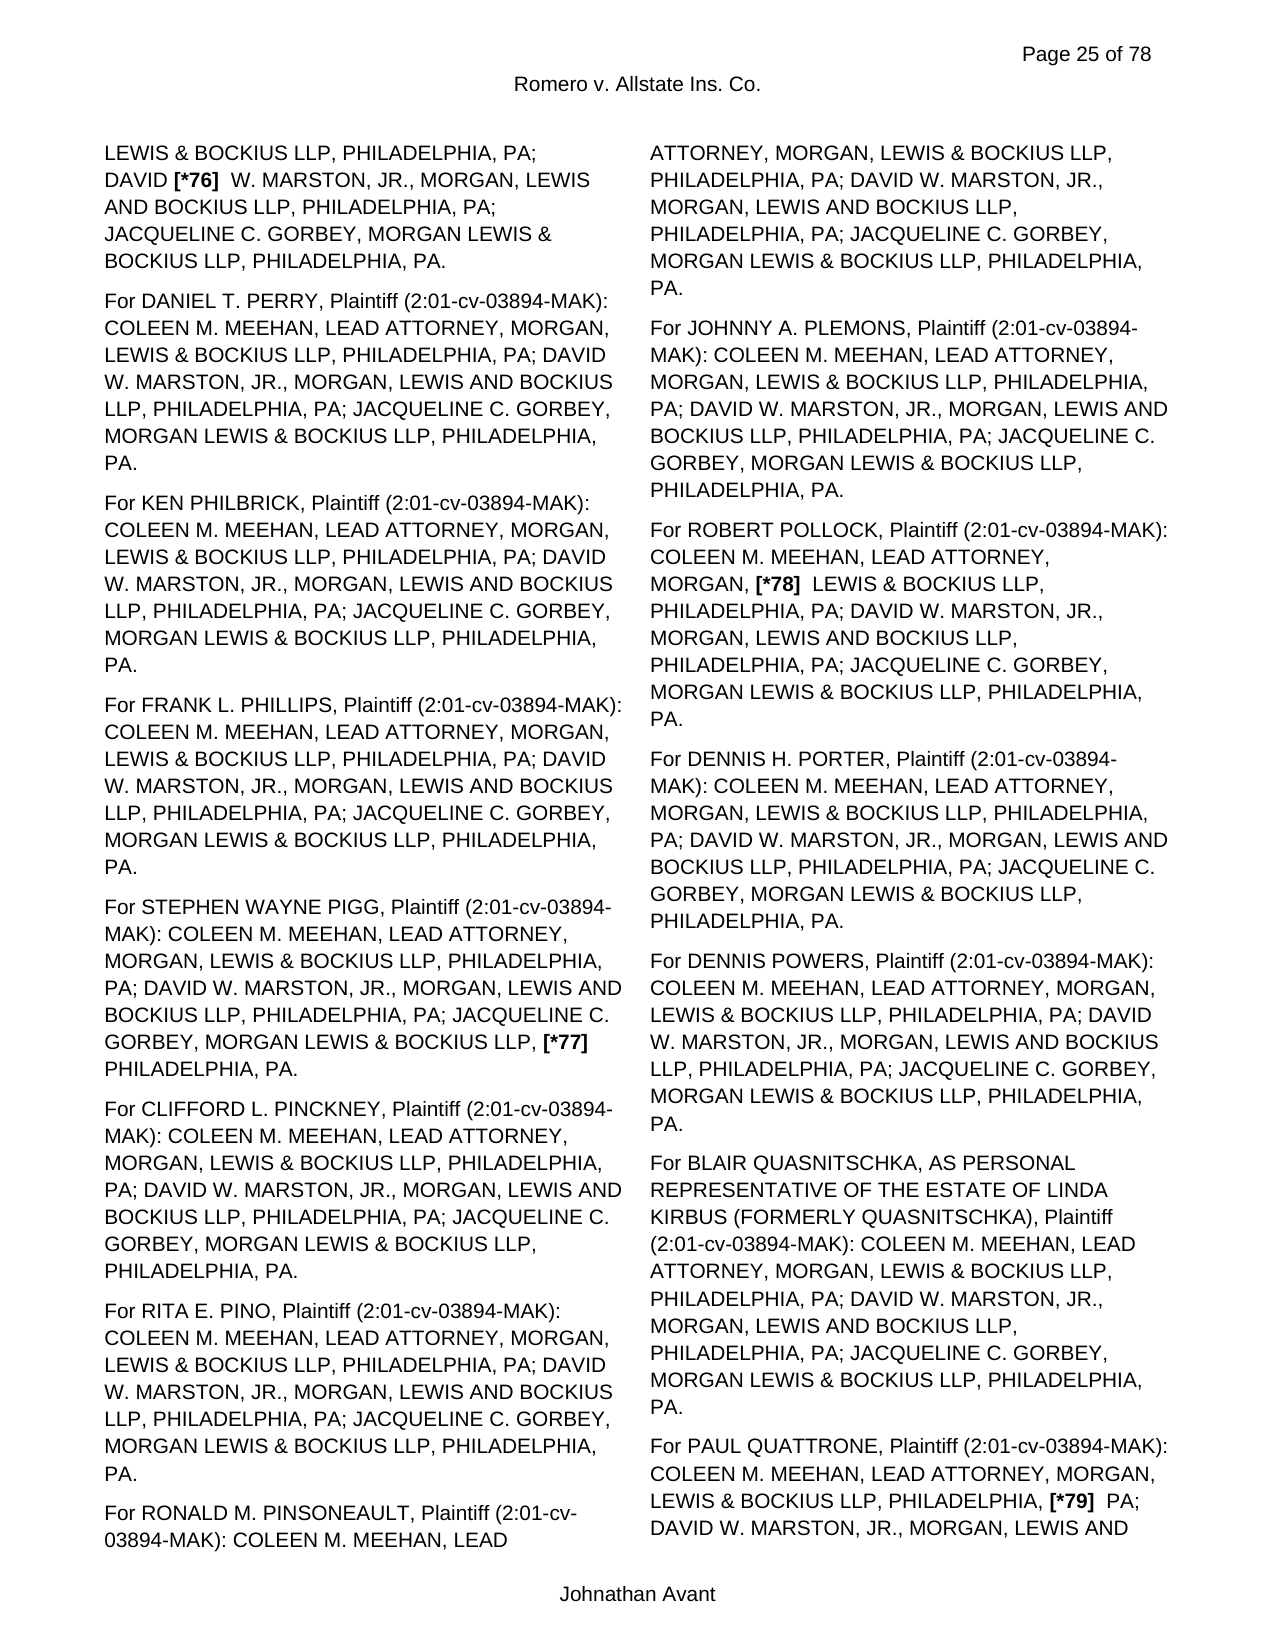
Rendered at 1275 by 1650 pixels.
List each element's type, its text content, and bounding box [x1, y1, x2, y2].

text For CLIFFORD L. PINCKNEY, Plaintiff (2:01-cv-03894-MAK): COLEEN M. MEEHAN, LEAD ATTORNEY, MORGAN, LEWIS & BOCKIUS LLP, PHILADELPHIA, PA; DAVID W. MARSTON, JR., MORGAN, LEWIS AND BOCKIUS LLP, PHILADELPHIA, PA; JACQUELINE C. GORBEY, MORGAN LEWIS & BOCKIUS LLP, PHILADELPHIA, PA. [104, 1094, 625, 1283]
text For RONALD M. PINSONEAULT, Plaintiff (2:01-cv-03894-MAK): COLEEN M. MEEHAN, LEAD ATTORNEY, MORGAN, LEWIS & BOCKIUS LLP, PHILADELPHIA, PA; DAVID W. MARSTON, JR., MORGAN, LEWIS AND BOCKIUS LLP, PHILADELPHIA, PA; JACQUELINE C. GORBEY, MORGAN LEWIS & BOCKIUS LLP, PHILADELPHIA, PA. [104, 1498, 625, 1552]
text For STEPHEN WAYNE PIGG, Plaintiff (2:01-cv-03894-MAK): COLEEN M. MEEHAN, LEAD ATTORNEY, MORGAN, LEWIS & BOCKIUS LLP, PHILADELPHIA, PA; DAVID W. MARSTON, JR., MORGAN, LEWIS AND BOCKIUS LLP, PHILADELPHIA, PA; JACQUELINE C. GORBEY, MORGAN LEWIS & BOCKIUS LLP, [*77] PHILADELPHIA, PA. [104, 892, 625, 1081]
text For ROBERT POLLOCK, Plaintiff (2:01-cv-03894-MAK): COLEEN M. MEEHAN, LEAD ATTORNEY, MORGAN, [*78] LEWIS & BOCKIUS LLP, PHILADELPHIA, PA; DAVID W. MARSTON, JR., MORGAN, LEWIS AND BOCKIUS LLP, PHILADELPHIA, PA; JACQUELINE C. GORBEY, MORGAN LEWIS & BOCKIUS LLP, PHILADELPHIA, PA. [650, 514, 1171, 731]
text For DENNIS POWERS, Plaintiff (2:01-cv-03894-MAK): COLEEN M. MEEHAN, LEAD ATTORNEY, MORGAN, LEWIS & BOCKIUS LLP, PHILADELPHIA, PA; DAVID W. MARSTON, JR., MORGAN, LEWIS AND BOCKIUS LLP, PHILADELPHIA, PA; JACQUELINE C. GORBEY, MORGAN LEWIS & BOCKIUS LLP, PHILADELPHIA, PA. [650, 946, 1171, 1135]
text For BLAIR QUASNITSCHKA, AS PERSONAL REPRESENTATIVE OF THE ESTATE OF LINDA KIRBUS (FORMERLY QUASNITSCHKA), Plaintiff (2:01-cv-03894-MAK): COLEEN M. MEEHAN, LEAD ATTORNEY, MORGAN, LEWIS & BOCKIUS LLP, PHILADELPHIA, PA; DAVID W. MARSTON, JR., MORGAN, LEWIS AND BOCKIUS LLP, PHILADELPHIA, PA; JACQUELINE C. GORBEY, MORGAN LEWIS & BOCKIUS LLP, PHILADELPHIA, PA. [650, 1148, 1171, 1419]
text For RITA E. PINO, Plaintiff (2:01-cv-03894-MAK): COLEEN M. MEEHAN, LEAD ATTORNEY, MORGAN, LEWIS & BOCKIUS LLP, PHILADELPHIA, PA; DAVID W. MARSTON, JR., MORGAN, LEWIS AND BOCKIUS LLP, PHILADELPHIA, PA; JACQUELINE C. GORBEY, MORGAN LEWIS & BOCKIUS LLP, PHILADELPHIA, PA. [104, 1296, 625, 1485]
text For DANIEL T. PERRY, Plaintiff (2:01-cv-03894-MAK): COLEEN M. MEEHAN, LEAD ATTORNEY, MORGAN, LEWIS & BOCKIUS LLP, PHILADELPHIA, PA; DAVID W. MARSTON, JR., MORGAN, LEWIS AND BOCKIUS LLP, PHILADELPHIA, PA; JACQUELINE C. GORBEY, MORGAN LEWIS & BOCKIUS LLP, PHILADELPHIA, PA. [104, 285, 625, 475]
text For DENNIS H. PORTER, Plaintiff (2:01-cv-03894-MAK): COLEEN M. MEEHAN, LEAD ATTORNEY, MORGAN, LEWIS & BOCKIUS LLP, PHILADELPHIA, PA; DAVID W. MARSTON, JR., MORGAN, LEWIS AND BOCKIUS LLP, PHILADELPHIA, PA; JACQUELINE C. GORBEY, MORGAN LEWIS & BOCKIUS LLP, PHILADELPHIA, PA. [650, 744, 1171, 933]
text For FRANK L. PHILLIPS, Plaintiff (2:01-cv-03894-MAK): COLEEN M. MEEHAN, LEAD ATTORNEY, MORGAN, LEWIS & BOCKIUS LLP, PHILADELPHIA, PA; DAVID W. MARSTON, JR., MORGAN, LEWIS AND BOCKIUS LLP, PHILADELPHIA, PA; JACQUELINE C. GORBEY, MORGAN LEWIS & BOCKIUS LLP, PHILADELPHIA, PA. [104, 689, 625, 879]
text For RONALD M. PINSONEAULT, Plaintiff (2:01-cv-03894-MAK): COLEEN M. MEEHAN, LEAD ATTORNEY, MORGAN, LEWIS & BOCKIUS LLP, PHILADELPHIA, PA; DAVID W. MARSTON, JR., MORGAN, LEWIS AND BOCKIUS LLP, PHILADELPHIA, PA; JACQUELINE C. GORBEY, MORGAN LEWIS & BOCKIUS LLP, PHILADELPHIA, PA. [650, 137, 1171, 300]
text For KEN PHILBRICK, Plaintiff (2:01-cv-03894-MAK): COLEEN M. MEEHAN, LEAD ATTORNEY, MORGAN, LEWIS & BOCKIUS LLP, PHILADELPHIA, PA; DAVID W. MARSTON, JR., MORGAN, LEWIS AND BOCKIUS LLP, PHILADELPHIA, PA; JACQUELINE C. GORBEY, MORGAN LEWIS & BOCKIUS LLP, PHILADELPHIA, PA. [104, 487, 625, 677]
text For JOHNNY A. PLEMONS, Plaintiff (2:01-cv-03894-MAK): COLEEN M. MEEHAN, LEAD ATTORNEY, MORGAN, LEWIS & BOCKIUS LLP, PHILADELPHIA, PA; DAVID W. MARSTON, JR., MORGAN, LEWIS AND BOCKIUS LLP, PHILADELPHIA, PA; JACQUELINE C. GORBEY, MORGAN LEWIS & BOCKIUS LLP, PHILADELPHIA, PA. [650, 312, 1171, 502]
